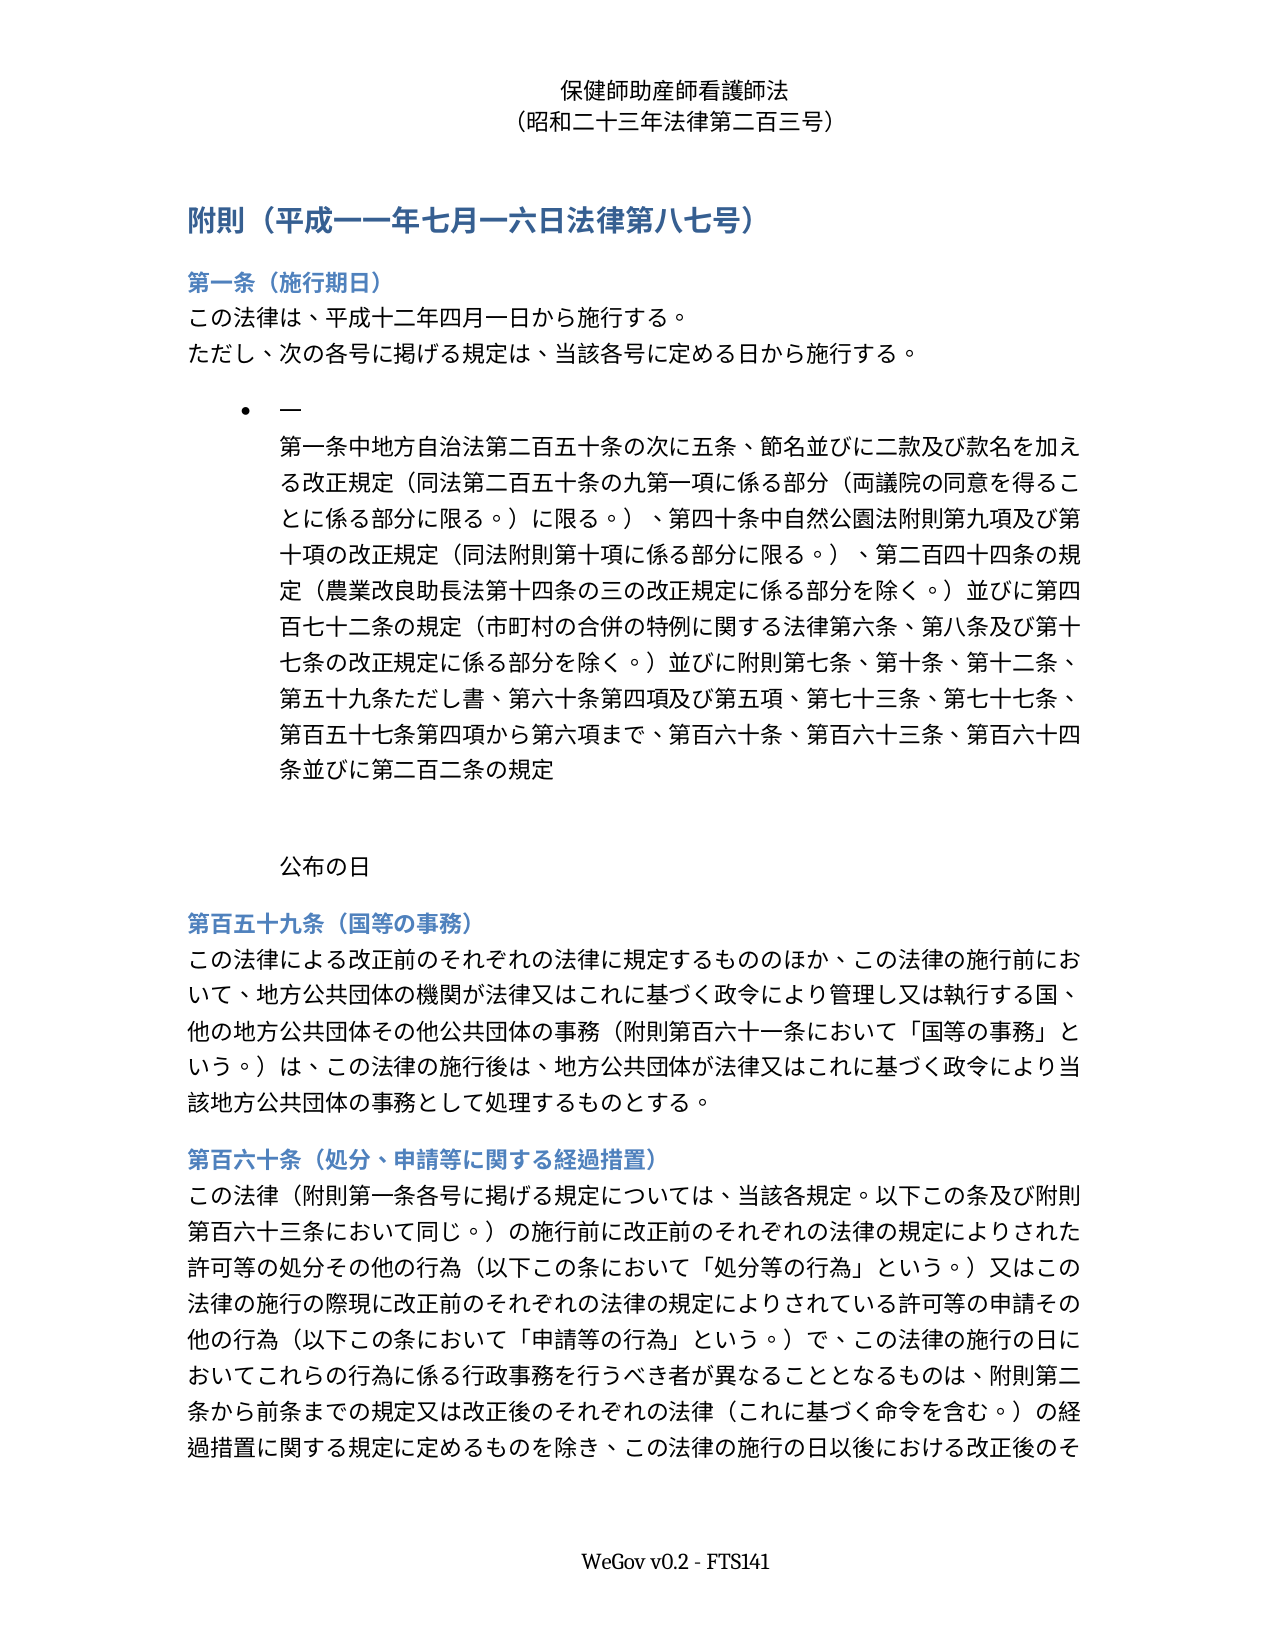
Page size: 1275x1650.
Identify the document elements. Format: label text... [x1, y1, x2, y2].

subtitle 附則（平成一一年七月一六日法律第八七号） [187, 200, 1087, 240]
subtitle 第百五十九条（国等の事務） [187, 908, 1087, 939]
text この法律は、平成十二年四月一日から施行する。 ただし、次の各号に掲げる規定は、当該各号に定める日から施行する。 [187, 302, 1087, 369]
list 一 第一条中地方自治法第二百五十条の次に五条、節名並びに二款及び款名を加える改正規定（同法第二百五十条の九第一項に係る部分（両議院の同意を得ることに係る部分に限る。）に限る。）、第四十条中自然公園法附則第九項及び第十項の改正規定（同法附則第十項に係る部分に限る。）、第二百四十四条の規定（農業改良助長法第十四条の三の改正規定に係る部分を除く。）並びに第四百七十二条の規定（市町村の合併の特例に関する法律第六条、第八条及び第十七条の改正規定に係る部分を除く。）並びに附則第七条、第十条、第十二条、第五十九条ただし書、第六十条第四項及び第五項、第七十三条、第七十七条、第百五十七条第四項から第六項まで、第百六十条、第百六十三条、第百六十四条並びに第二百二条の規定 公布の日 [242, 395, 1087, 882]
subtitle 第一条（施行期日） [187, 266, 1087, 298]
subtitle 第百六十条（処分、申請等に関する経過措置） [187, 1144, 1087, 1175]
text この法律による改正前のそれぞれの法律に規定するもののほか、この法律の施行前において、地方公共団体の機関が法律又はこれに基づく政令により管理し又は執行する国、他の地方公共団体その他公共団体の事務（附則第百六十一条において「国等の事務」という。）は、この法律の施行後は、地方公共団体が法律又はこれに基づく政令により当該地方公共団体の事務として処理するものとする。 [187, 943, 1087, 1118]
